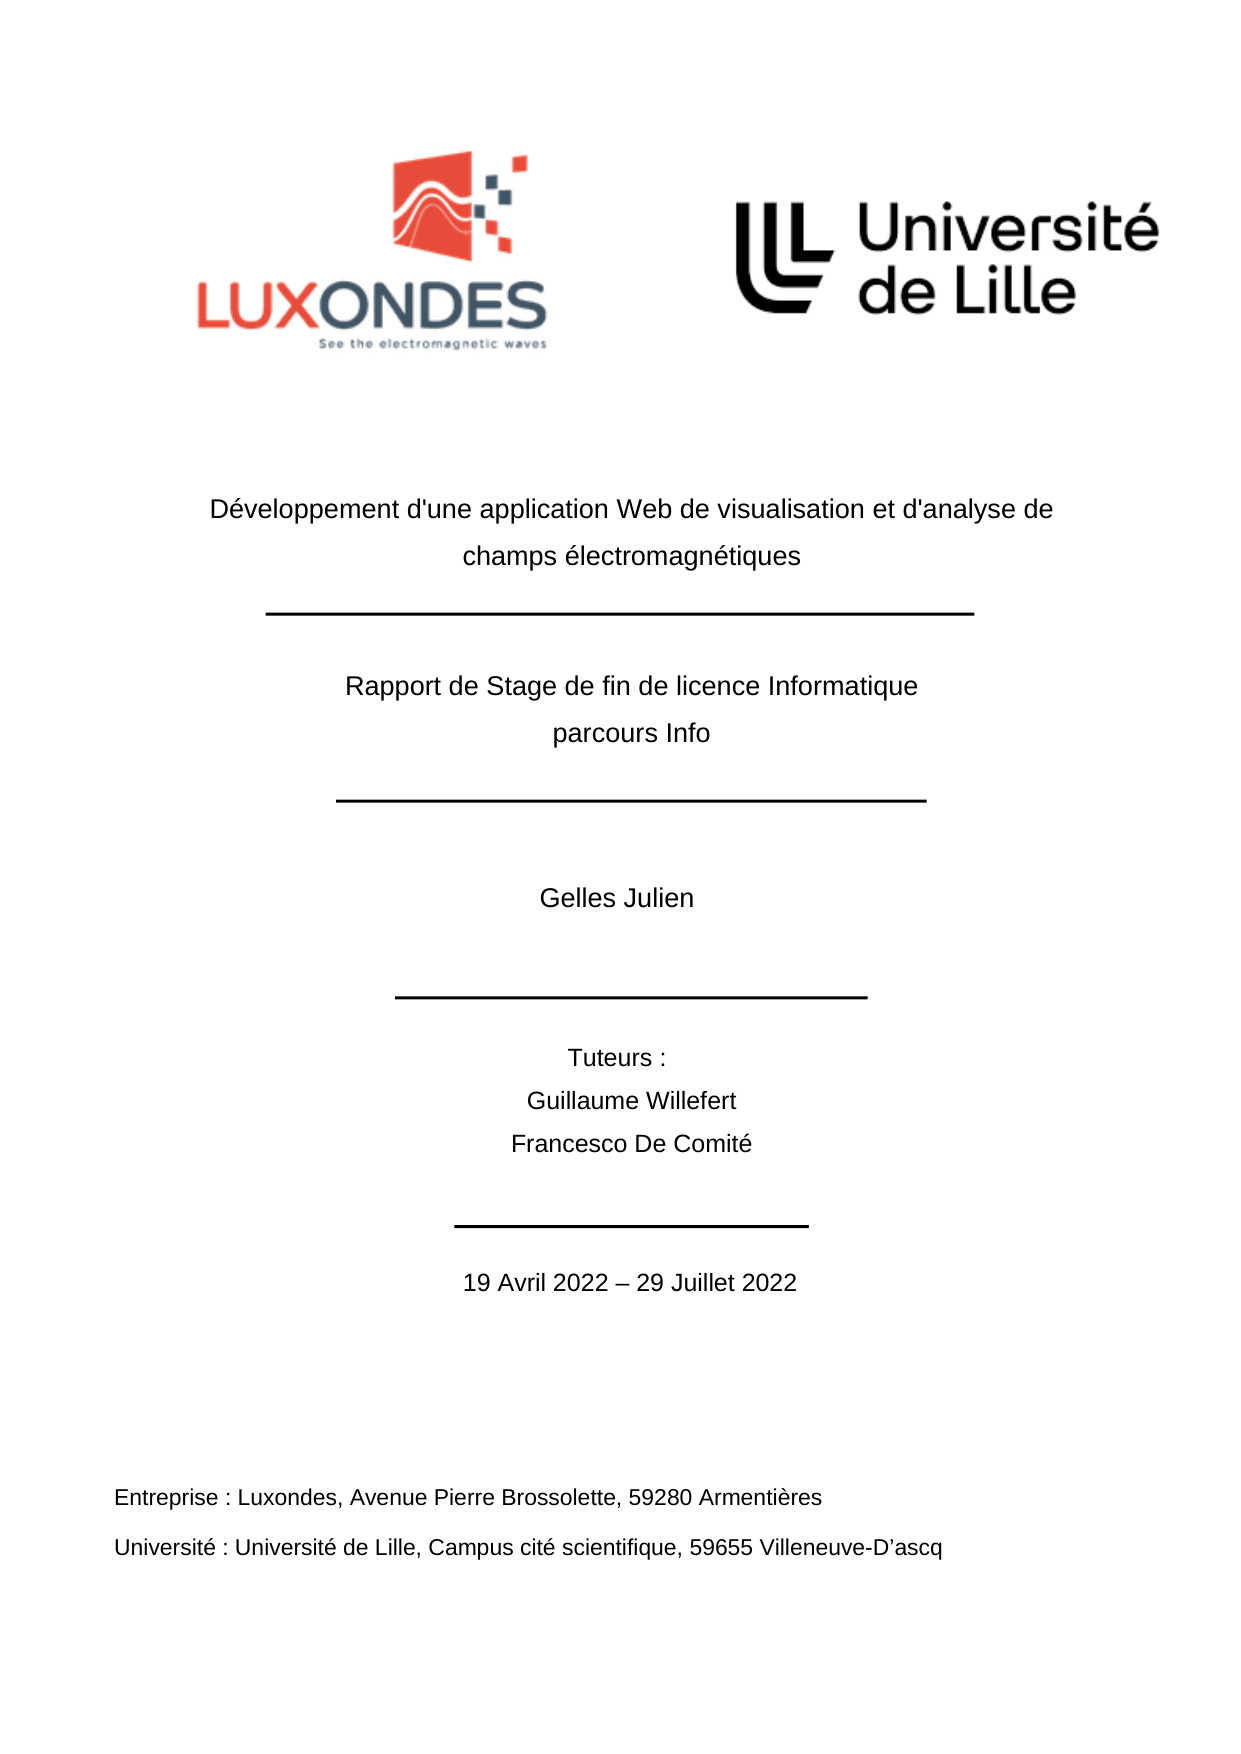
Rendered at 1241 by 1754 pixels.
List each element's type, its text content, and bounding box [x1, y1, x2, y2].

text Gelles Julien [173, 882, 1061, 913]
text Développement d'une application Web de visualisation et d'analyse de champs électromagnétiques [173, 493, 1090, 571]
picture [677, 144, 1217, 373]
text Rapport de Stage de fin de licence Informatique [173, 670, 1090, 701]
text 19 Avril 2022 – 29 Juillet 2022 [2, 1226, 1238, 1296]
text Entreprise : Luxondes, Avenue Pierre Brossolette, 59280 Armentières [114, 1483, 1238, 1510]
text Université : Université de Lille, Campus cité scientifique, 59655 Villeneuve-D’ascq [114, 1534, 1238, 1560]
picture [154, 117, 591, 387]
text parcours Info [173, 717, 1090, 748]
text Francesco De Comité [173, 1129, 1090, 1158]
text Guillaume Willefert [173, 1086, 1090, 1115]
text Tuteurs : [173, 1043, 1061, 1072]
